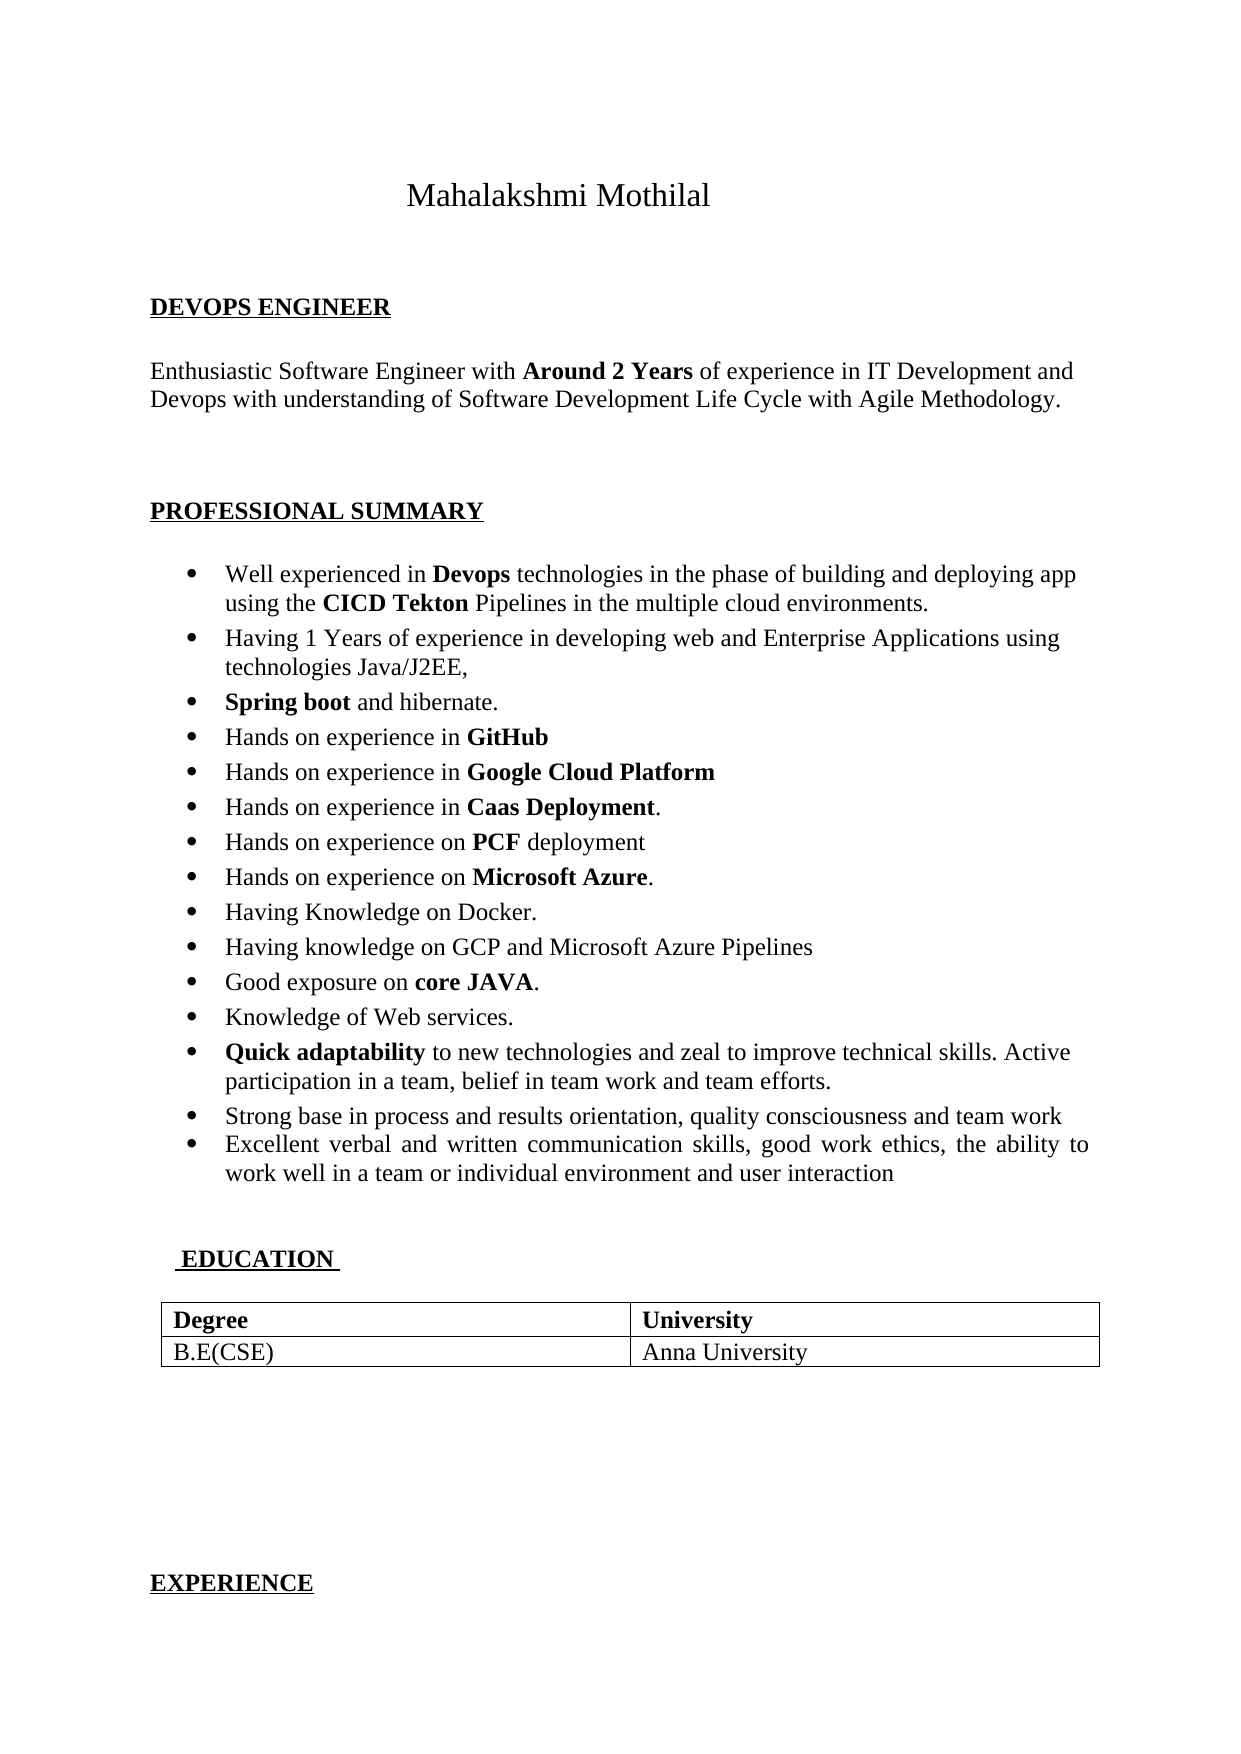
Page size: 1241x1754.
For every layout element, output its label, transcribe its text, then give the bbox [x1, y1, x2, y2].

text Enthusiastic Software Engineer with Around 2 Years of experience in IT Development and Devops with understanding of Software Development Life Cycle with Agile Methodology. [150, 356, 1090, 413]
table_cell Anna University [631, 1337, 1099, 1366]
text Hands on experience on Microsoft Azure. [187, 862, 1090, 891]
text Well experienced in Devops technologies in the phase of building and deploying app using the CICD Tekton Pipelines in the multiple cloud environments. [187, 559, 1090, 617]
table_cell B.E(CSE) [162, 1337, 630, 1366]
text Knowledge of Web services. [187, 1002, 1090, 1031]
text EXPERIENCE [150, 1568, 1090, 1597]
text EDUCATION [150, 1244, 1090, 1273]
text Hands on experience on PCF deployment [187, 827, 1090, 856]
subtitle DEVOPS ENGINEER [150, 292, 1090, 321]
text Having knowledge on GCP and Microsoft Azure Pipelines [187, 932, 1090, 961]
text Hands on experience in GitHub [187, 722, 1090, 751]
text Quick adaptability to new technologies and zeal to improve technical skills. Active participation in a team, belief in team work and team efforts. [187, 1037, 1090, 1094]
table_header Degree [162, 1303, 630, 1336]
list Excellent verbal and written communication skills, good work ethics, the ability to work well in a team or individual environment and user interaction [187, 1129, 1090, 1187]
list Strong base in process and results orientation, quality consciousness and team work [187, 1101, 1090, 1129]
text Good exposure on core JAVA. [187, 967, 1090, 996]
text Spring boot and hibernate. [187, 687, 1090, 716]
text Hands on experience in Google Cloud Platform [187, 757, 1090, 786]
subtitle Mahalakshmi Mothilal [150, 175, 1090, 213]
text Hands on experience in Caas Deployment. [187, 792, 1090, 821]
subtitle PROFESSIONAL SUMMARY [150, 496, 1090, 524]
text Having Knowledge on Docker. [187, 897, 1090, 926]
table_header University [631, 1303, 1099, 1336]
text Having 1 Years of experience in developing web and Enterprise Applications using technologies Java/J2EE, [187, 623, 1090, 681]
